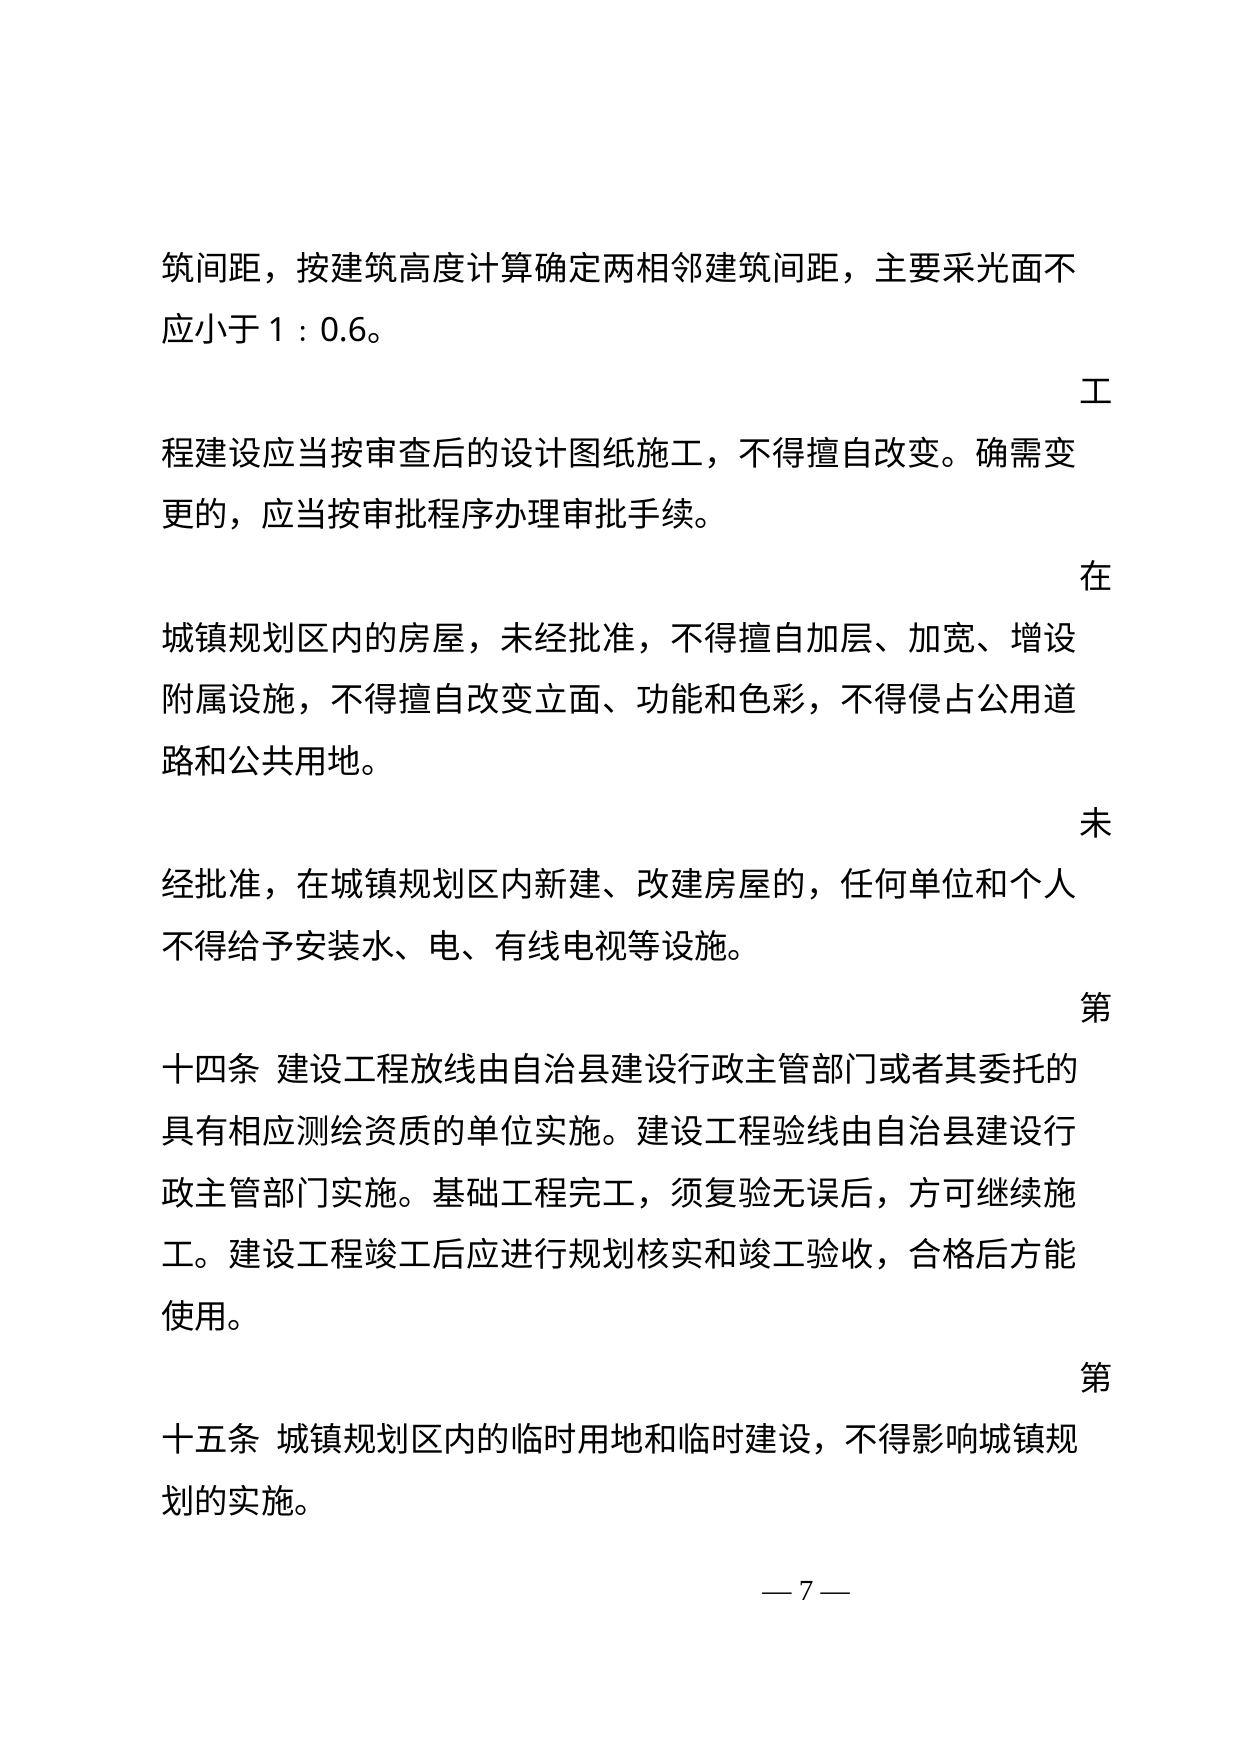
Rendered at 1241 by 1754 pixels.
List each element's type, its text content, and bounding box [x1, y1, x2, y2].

text 未经批准，在城镇规划区内新建、改建房屋的，任何单位和个人不得给予安装水、电、有线电视等设施。 [161, 786, 1079, 971]
text 在城镇规划区内的房屋，未经批准，不得擅自加层、加宽、增设附属设施，不得擅自改变立面、功能和色彩，不得侵占公用道路和公共用地。 [161, 539, 1079, 786]
text 第十五条 城镇规划区内的临时用地和临时建设，不得影响城镇规划的实施。 [161, 1341, 1079, 1526]
text 工程建设应当按审查后的设计图纸施工，不得擅自改变。确需变更的，应当按审批程序办理审批手续。 [161, 354, 1079, 539]
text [161, 231, 1079, 354]
text 第十四条 建设工程放线由自治县建设行政主管部门或者其委托的具有相应测绘资质的单位实施。建设工程验线由自治县建设行政主管部门实施。基础工程完工，须复验无误后，方可继续施工。建设工程竣工后应进行规划核实和竣工验收，合格后方能使用。 [161, 971, 1079, 1341]
